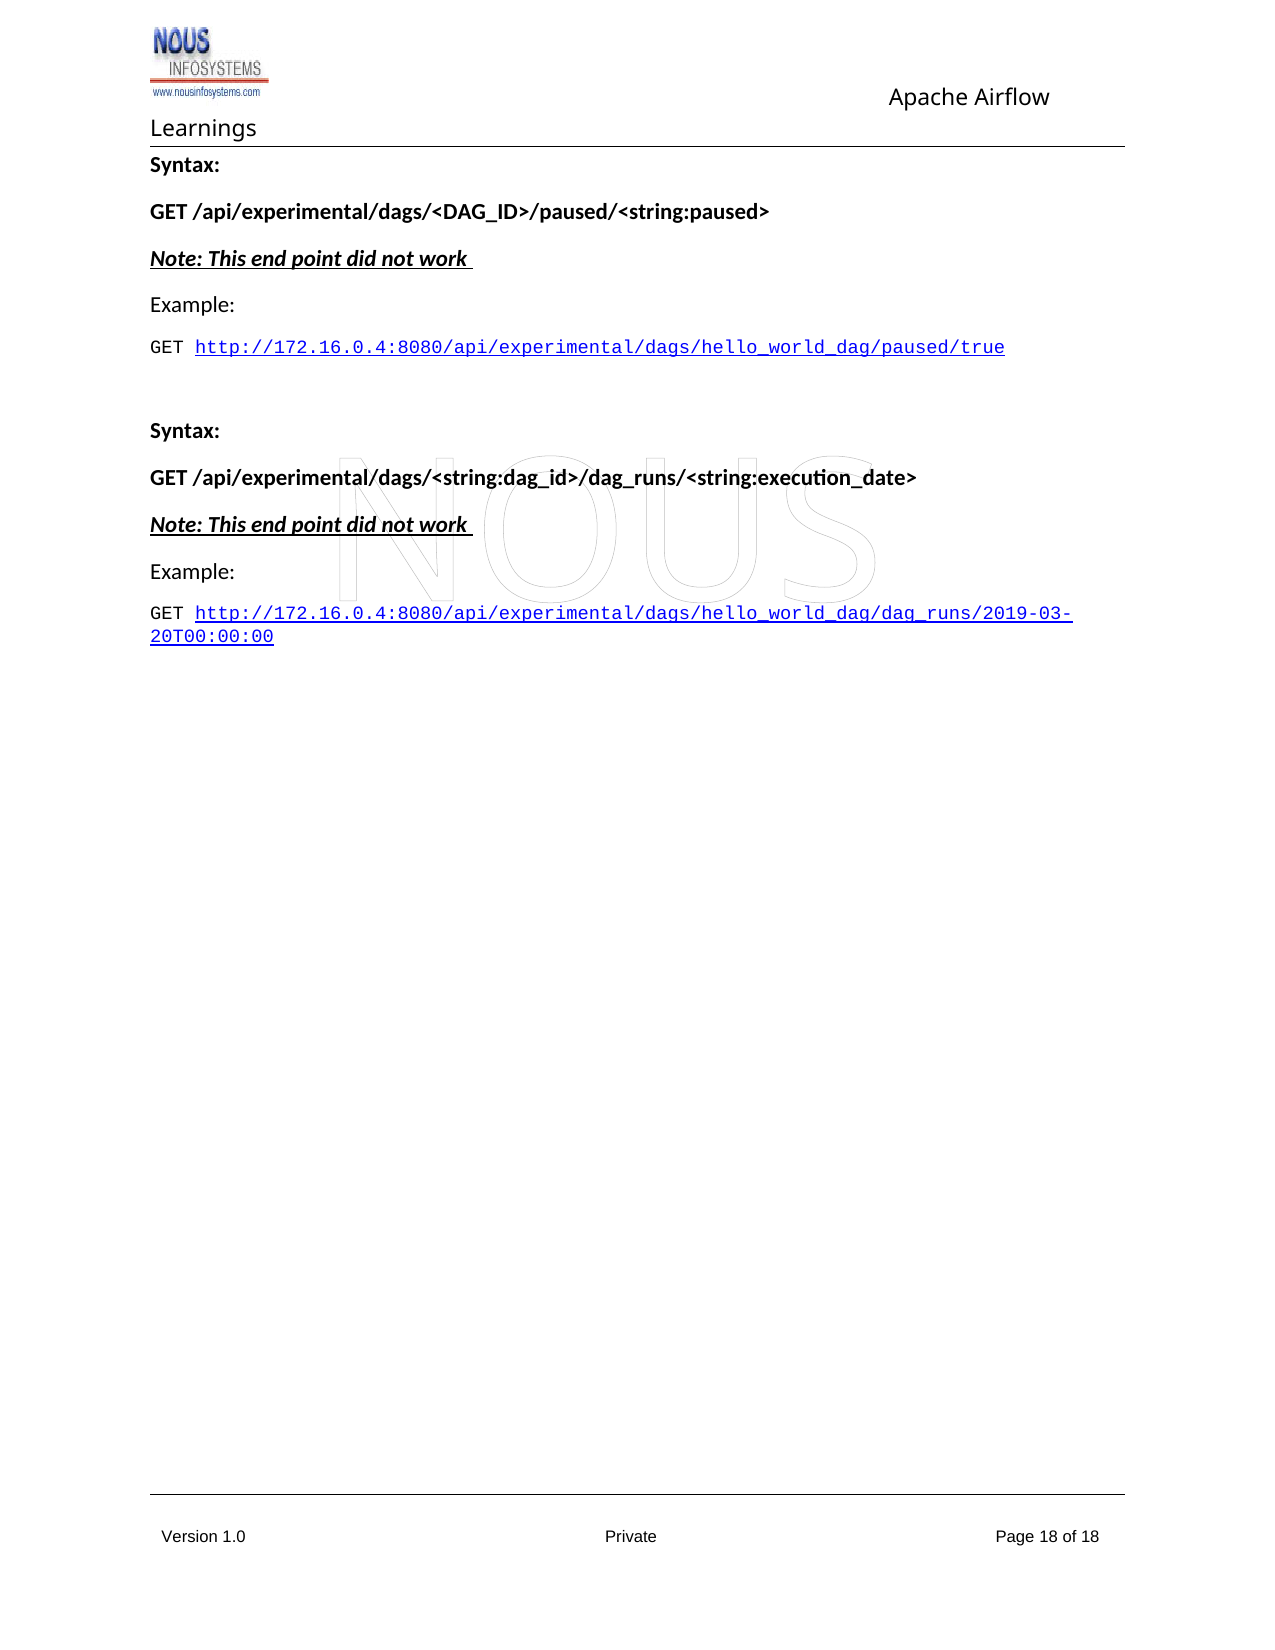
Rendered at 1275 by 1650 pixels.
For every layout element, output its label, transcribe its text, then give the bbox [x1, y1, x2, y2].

text Syntax: [150, 417, 1125, 445]
text Note: This end point did not work [150, 510, 1125, 538]
text GET /api/experimental/dags/<DAG_ID>/paused/<string:paused> [150, 197, 1125, 225]
text Note: This end point did not work [150, 244, 1125, 272]
text Example: [150, 557, 1125, 585]
text Syntax: [150, 150, 1125, 178]
text GET /api/experimental/dags/<string:dag_id>/dag_runs/<string:execution_date> [150, 463, 1125, 492]
picture [150, 15, 271, 106]
text Example: [150, 291, 1125, 319]
text GET http://172.16.0.4:8080/api/experimental/dags/hello_world_dag/paused/true [150, 337, 1125, 359]
text GET http://172.16.0.4:8080/api/experimental/dags/hello_world_dag/dag_runs/2019-03-20T00:00:00 [150, 604, 1125, 648]
